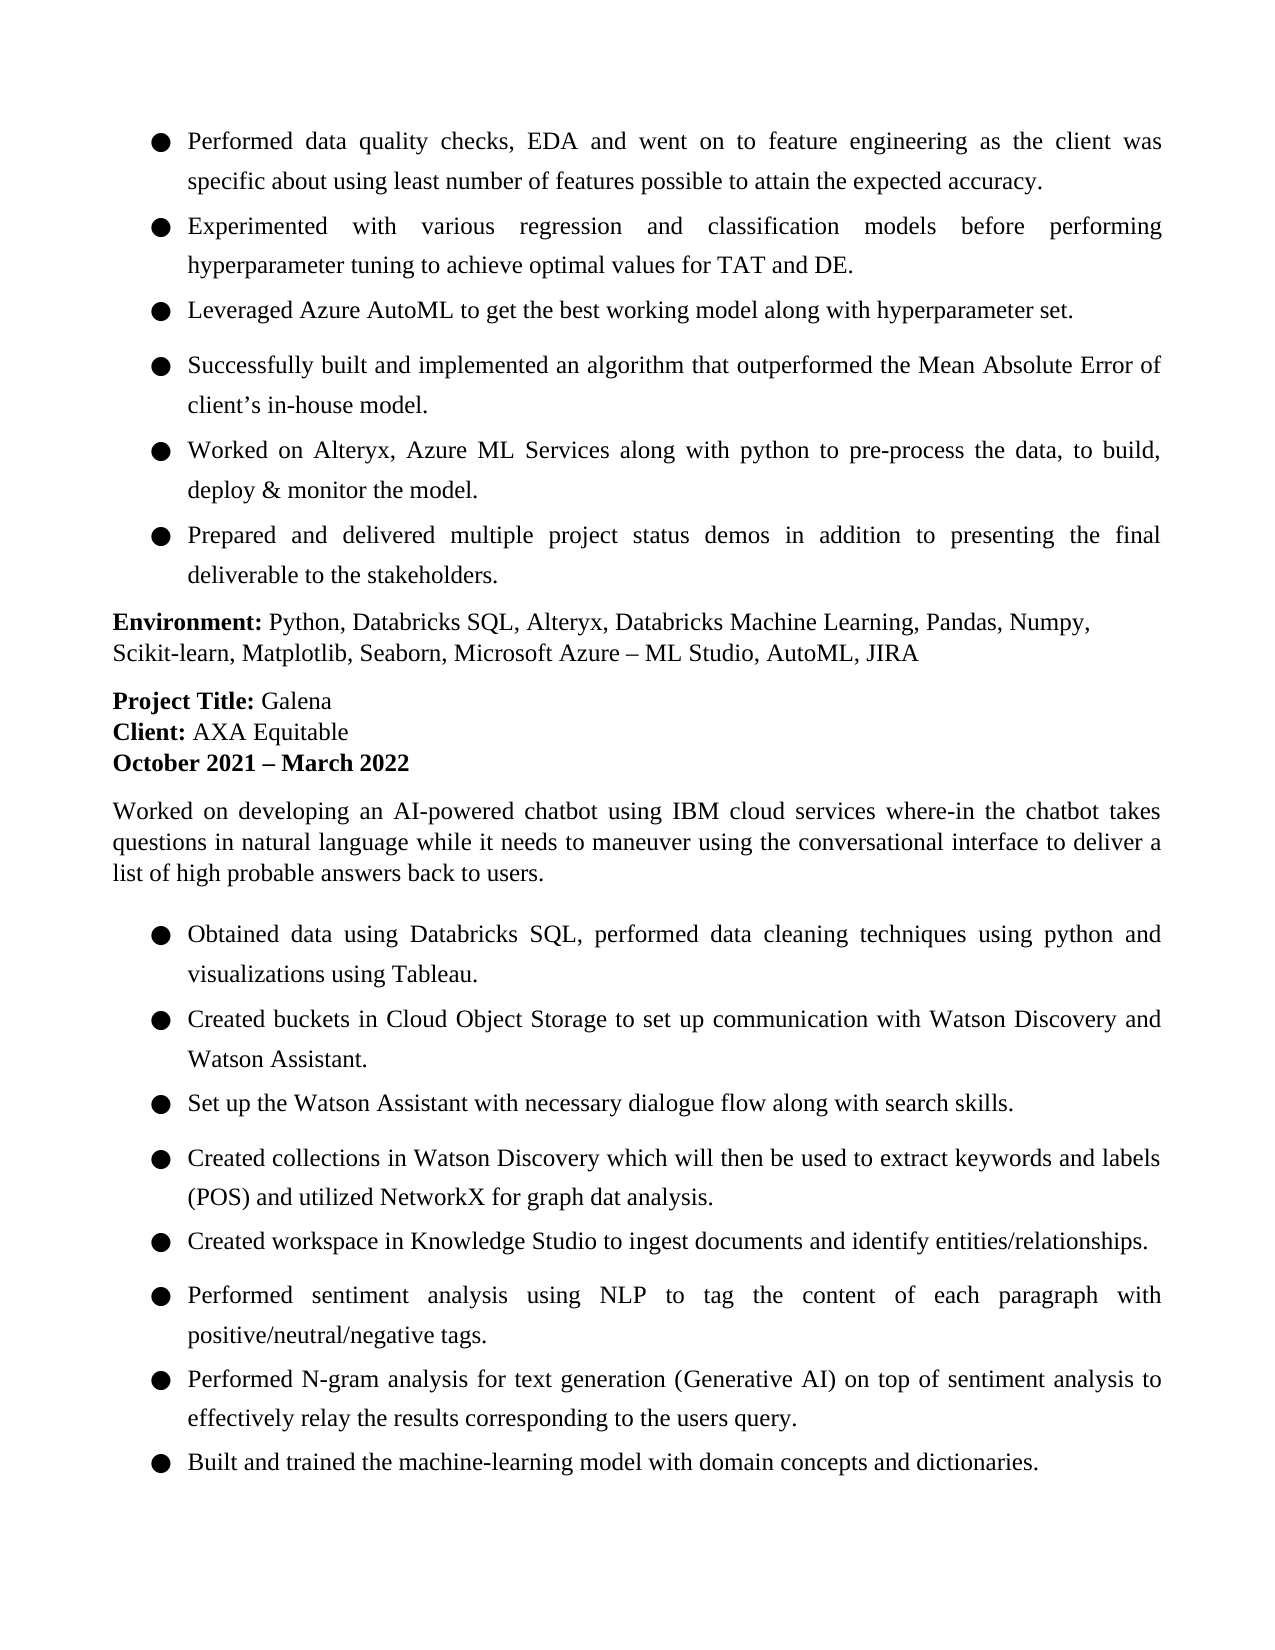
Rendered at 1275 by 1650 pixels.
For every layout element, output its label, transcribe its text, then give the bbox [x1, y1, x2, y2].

list Set up the Watson Assistant with necessary dialogue flow along with search skills. [150, 1075, 1162, 1126]
list Built and trained the machine-learning model with domain concepts and dictionaries. [150, 1433, 1162, 1485]
list Leveraged Azure AutoML to get the best working model along with hyperparameter set. [150, 282, 1162, 333]
list Prepared and delivered multiple project status demos in addition to presenting the final deliverable to the stakeholders. [150, 506, 1162, 588]
text Environment: Python, Databricks SQL, Alteryx, Databricks Machine Learning, Pandas, Numpy, Scikit-learn, Matplotlib, Seaborn, Microsoft Azure – ML Studio, AutoML, JIRA [112, 607, 1162, 667]
list Worked on Alteryx, Azure ML Services along with python to pre-process the data, to build, deploy & monitor the model. [150, 422, 1162, 504]
list Experimented with various regression and classification models before performing hyperparameter tuning to achieve optimal values for TAT and DE. [150, 197, 1162, 279]
list Obtained data using Databricks SQL, performed data cleaning techniques using python and visualizations using Tableau. [150, 906, 1162, 988]
list Successfully built and implemented an algorithm that outperformed the Mean Absolute Error of client’s in-house model. [150, 337, 1162, 419]
list Performed data quality checks, EDA and went on to feature engineering as the client was specific about using least number of features possible to attain the expected accuracy. [150, 112, 1162, 195]
list Created collections in Watson Discovery which will then be used to extract keywords and labels (POS) and utilized NetworkX for graph dat analysis. [150, 1129, 1162, 1211]
list Performed sentiment analysis using NLP to tag the content of each paragraph with positive/neutral/negative tags. [150, 1267, 1162, 1348]
list Created workspace in Knowledge Studio to ingest documents and identify entities/relationships. [150, 1212, 1162, 1264]
list Created buckets in Cloud Object Storage to set up communication with Watson Discovery and Watson Assistant. [150, 990, 1162, 1073]
text Project Title: Galena Client: AXA Equitable October 2021 – March 2022 [112, 686, 1162, 777]
text Worked on developing an AI-powered chatbot using IBM cloud services where-in the chatbot takes questions in natural language while it needs to maneuver using the conversational interface to deliver a list of high probable answers back to users. [112, 796, 1162, 887]
list Performed N-gram analysis for text generation (Generative AI) on top of sentiment analysis to effectively relay the results corresponding to the users query. [150, 1350, 1162, 1432]
